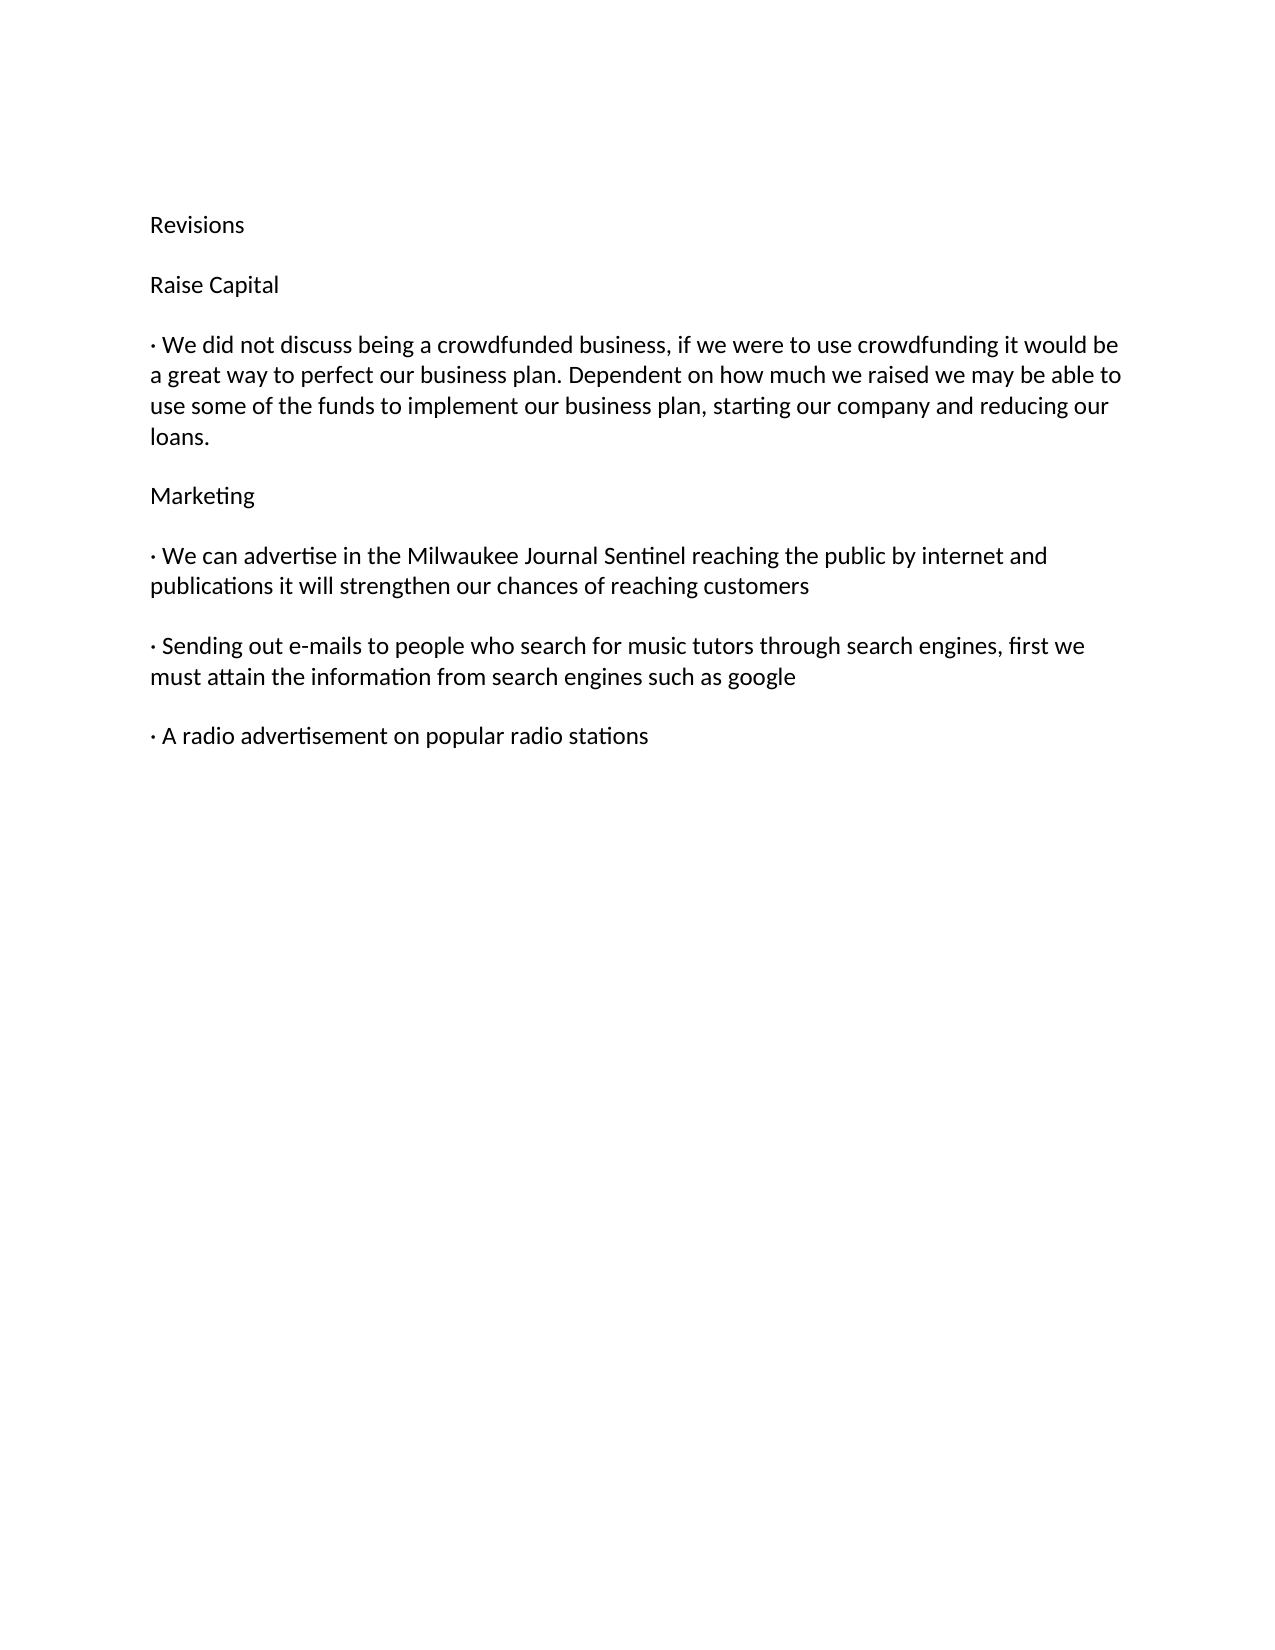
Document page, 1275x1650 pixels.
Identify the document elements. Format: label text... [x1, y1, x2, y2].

text · We can advertise in the Milwaukee Journal Sentinel reaching the public by internet and publications it will strengthen our chances of reaching customers [150, 540, 1125, 601]
text · Sending out e-mails to people who search for music tutors through search engines, first we must attain the information from search engines such as google [150, 630, 1125, 691]
text · A radio advertisement on popular radio stations [150, 720, 1125, 751]
text Revisions [150, 210, 1125, 240]
text · We did not discuss being a crowdfunded business, if we were to use crowdfunding it would be a great way to perfect our business plan. Dependent on how much we raised we may be able to use some of the funds to implement our business plan, starting our company and reducing our loans. [150, 329, 1125, 451]
text Marketing [150, 480, 1125, 511]
text Raise Capital [150, 269, 1125, 300]
